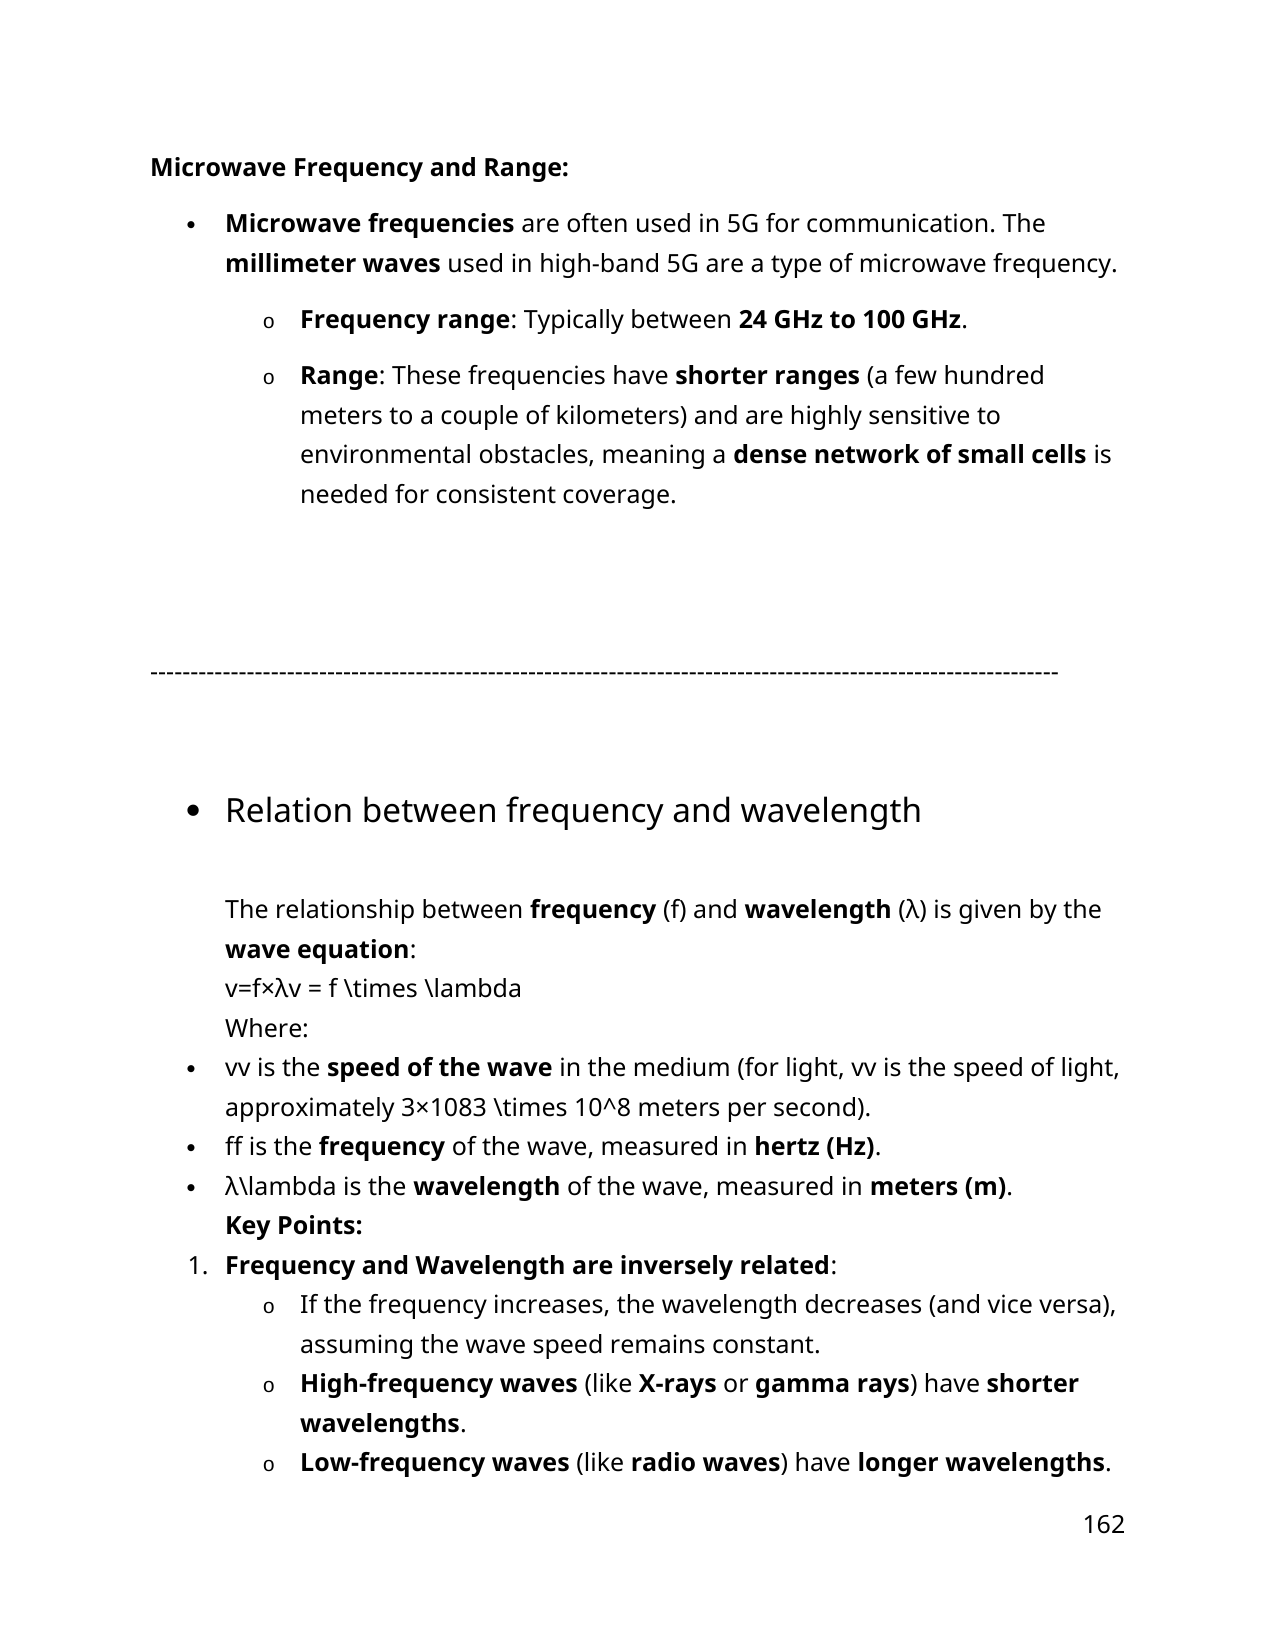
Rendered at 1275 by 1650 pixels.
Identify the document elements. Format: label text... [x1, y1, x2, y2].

list Where: [225, 1011, 1125, 1044]
list Microwave frequencies are often used in 5G for communication. The millimeter waves used in high-band 5G are a type of microwave frequency. [187, 206, 1125, 280]
text Microwave Frequency and Range: [150, 150, 1125, 184]
text ----------------------------------------------------------------------------------------------------------------- [150, 653, 1125, 687]
list λ\lambda is the wavelength of the wave, measured in meters (m). [187, 1168, 1125, 1202]
list v=f×λv = f \times \lambda [225, 971, 1125, 1005]
list Frequency range: Typically between 24 GHz to 100 GHz. [262, 302, 1125, 336]
list vv is the speed of the wave in the medium (for light, vv is the speed of light, approximately 3×1083 \times 10^8 meters per second). [187, 1050, 1125, 1123]
list High-frequency waves (like X-rays or gamma rays) have shorter wavelengths. [262, 1366, 1125, 1439]
list Frequency and Wavelength are inversely related: [187, 1247, 1125, 1281]
list If the frequency increases, the wavelength decreases (and vice versa), assuming the wave speed remains constant. [262, 1287, 1125, 1360]
list Range: These frequencies have shorter ranges (a few hundred meters to a couple of kilometers) and are highly sensitive to environmental obstacles, meaning a dense network of small cells is needed for consistent coverage. [262, 358, 1125, 510]
list Low-frequency waves (like radio waves) have longer wavelengths. [262, 1445, 1125, 1479]
list The relationship between frequency (f) and wavelength (λ) is given by the wave equation: [225, 892, 1125, 966]
list Relation between frequency and wavelength [187, 787, 1125, 832]
list Key Points: [225, 1208, 1125, 1242]
list ff is the frequency of the wave, measured in hertz (Hz). [187, 1129, 1125, 1163]
